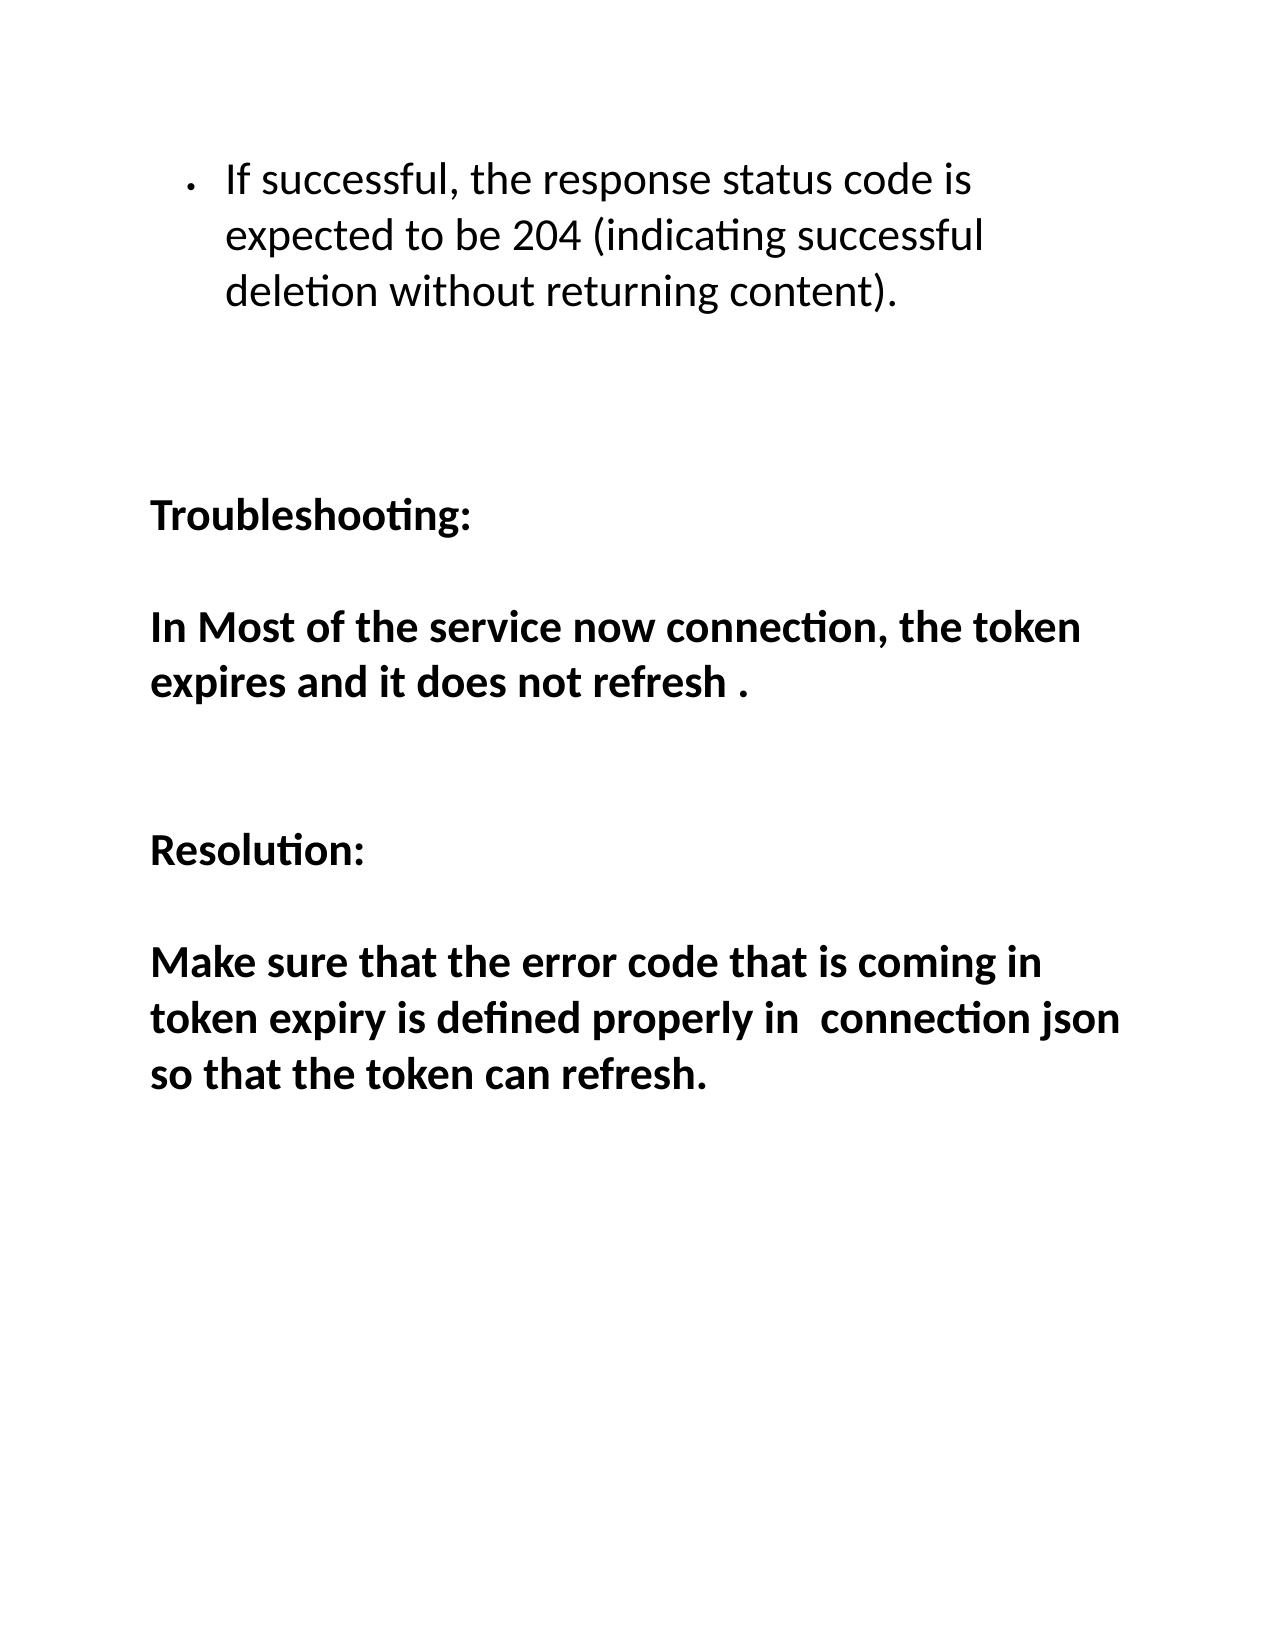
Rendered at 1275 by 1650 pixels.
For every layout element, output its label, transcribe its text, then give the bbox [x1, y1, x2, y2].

list If successful, the response status code is expected to be 204 (indicating successful deletion without returning content). [187, 150, 1125, 318]
text Troubleshooting: In Most of the service now connection, the token expires and it does not refresh . Resolution: Make sure that the error code that is coming in token expiry is defined properly in connection json so that the token can refresh. [150, 318, 1125, 1101]
